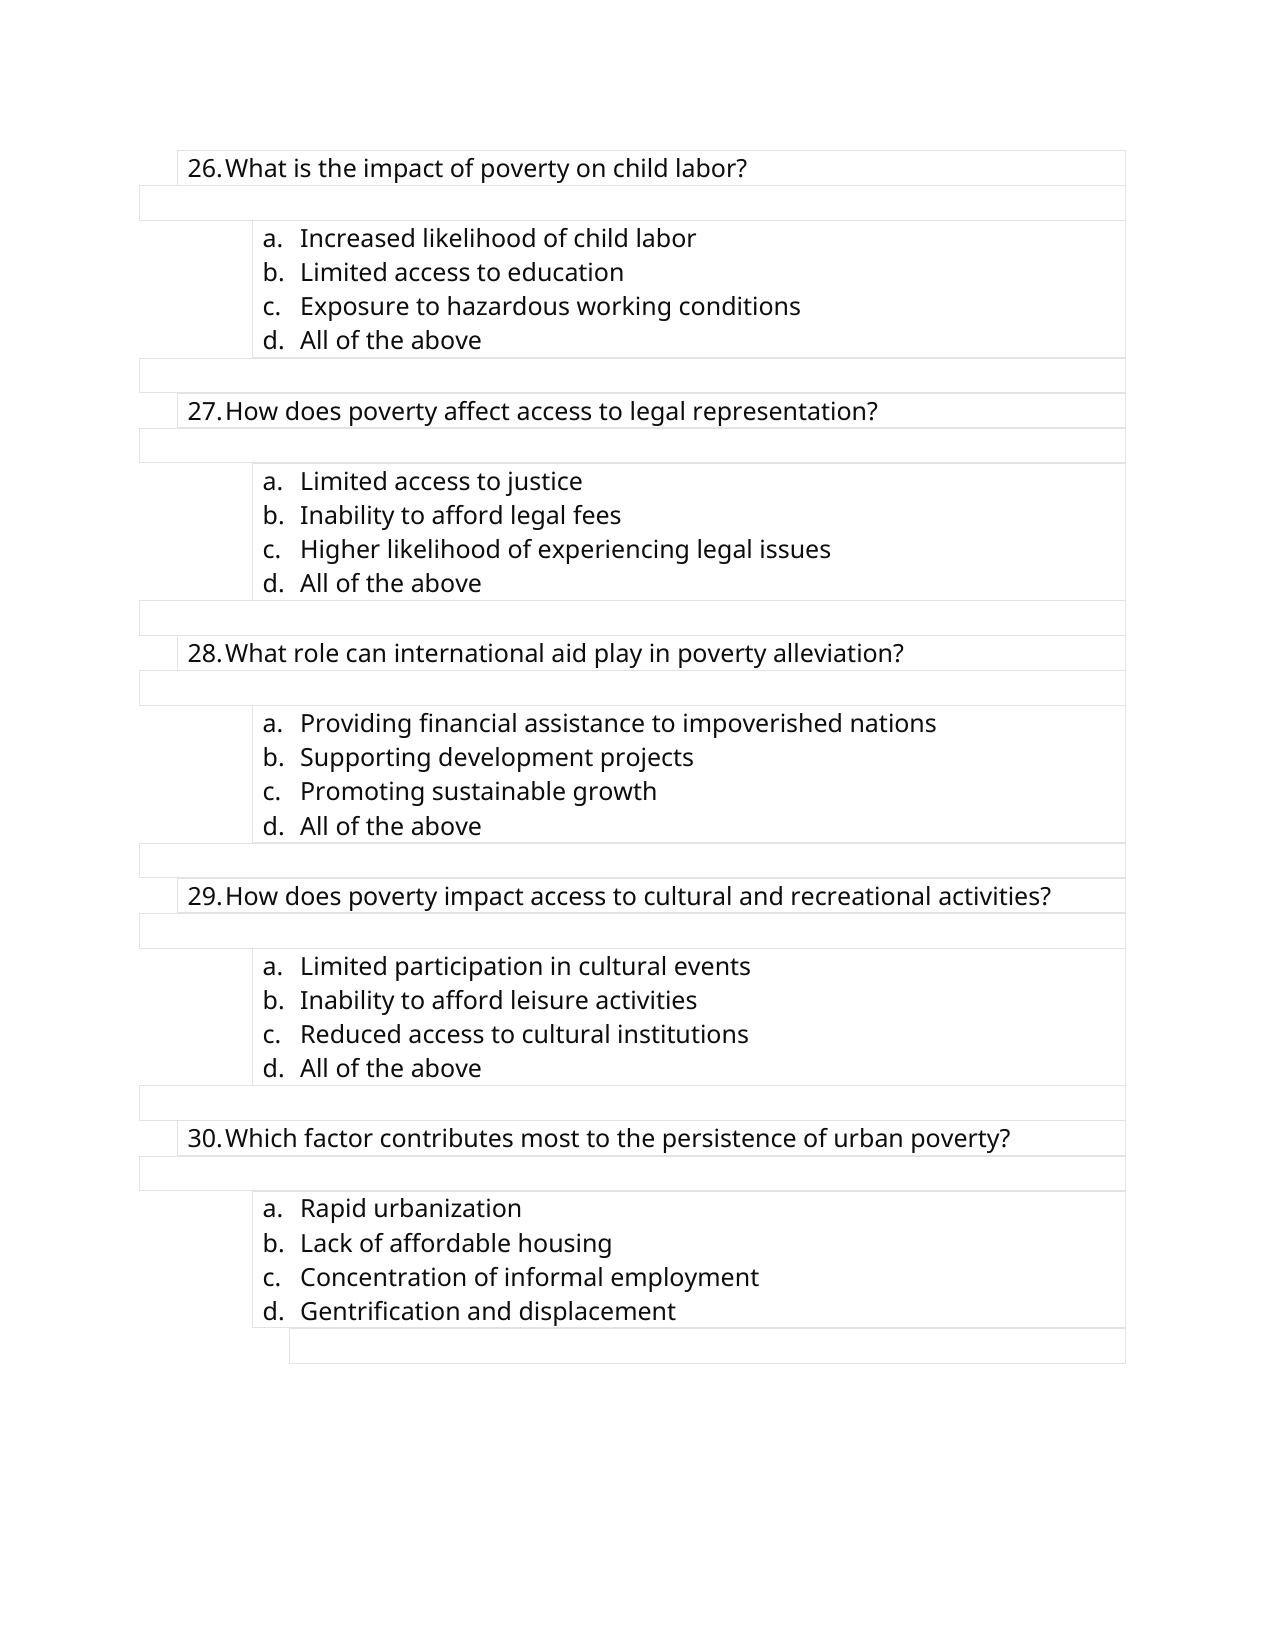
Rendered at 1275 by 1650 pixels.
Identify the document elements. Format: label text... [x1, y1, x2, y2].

list Limited access to justice [253, 464, 1125, 497]
list What role can international aid play in poverty alleviation? [178, 636, 1125, 670]
list Gentrification and displacement [253, 1293, 1125, 1327]
list Which factor contributes most to the persistence of urban poverty? [178, 1121, 1125, 1155]
list All of the above [253, 808, 1125, 842]
list Supporting development projects [253, 739, 1125, 773]
list Inability to afford legal fees [253, 497, 1125, 531]
list Limited participation in cultural events [253, 949, 1125, 982]
list Exposure to hazardous working conditions [253, 288, 1125, 322]
list Limited access to education [253, 254, 1125, 288]
list Promoting sustainable growth [253, 773, 1125, 808]
list All of the above [253, 322, 1125, 357]
list Rapid urbanization [253, 1192, 1125, 1225]
list All of the above [253, 565, 1125, 600]
list Reduced access to cultural institutions [253, 1016, 1125, 1050]
list Providing financial assistance to impoverished nations [253, 706, 1125, 739]
list What is the impact of poverty on child labor? [178, 151, 1125, 185]
list All of the above [253, 1050, 1125, 1085]
list Inability to afford leisure activities [253, 982, 1125, 1016]
list Increased likelihood of child labor [253, 221, 1125, 254]
list Lack of affordable housing [253, 1225, 1125, 1259]
list How does poverty impact access to cultural and recreational activities? [178, 879, 1125, 912]
list How does poverty affect access to legal representation? [178, 394, 1125, 427]
list Concentration of informal employment [253, 1259, 1125, 1293]
list Higher likelihood of experiencing legal issues [253, 531, 1125, 565]
